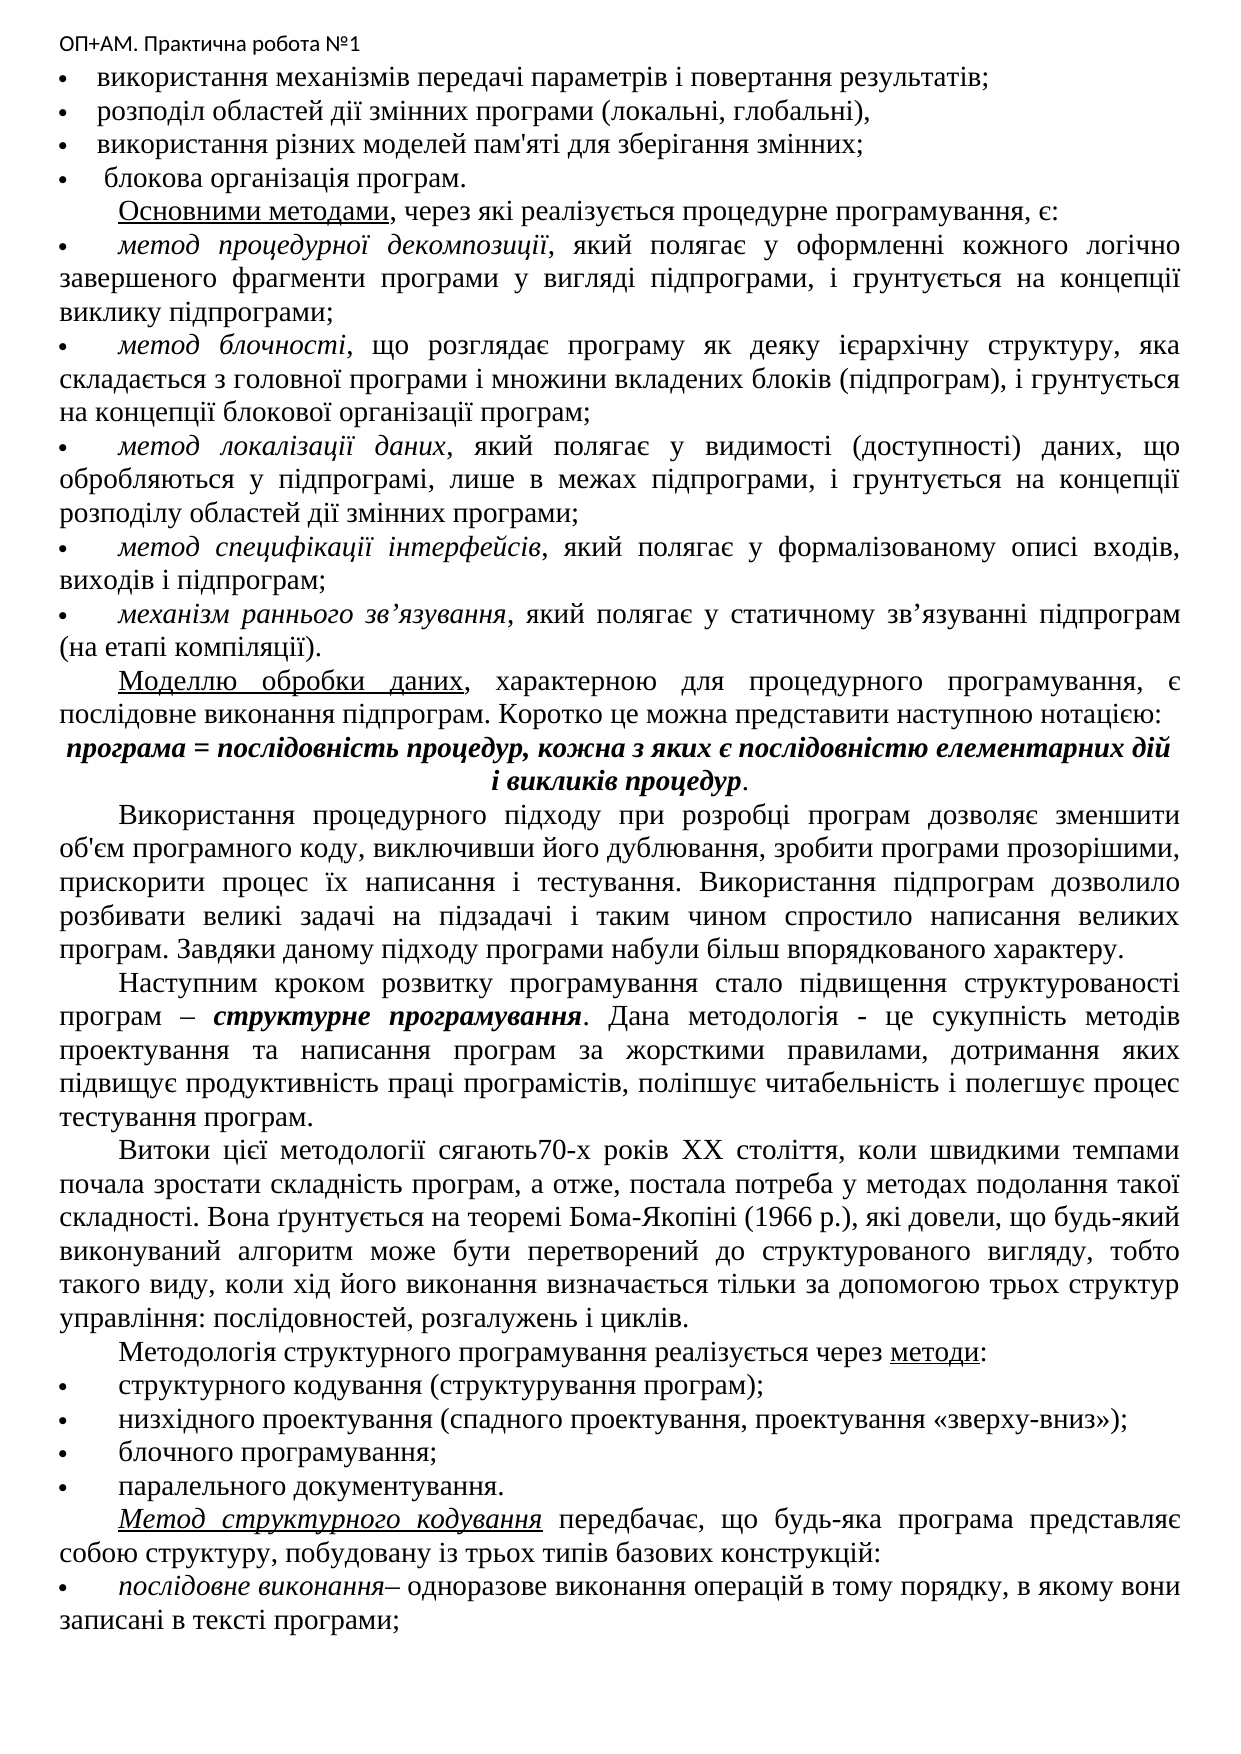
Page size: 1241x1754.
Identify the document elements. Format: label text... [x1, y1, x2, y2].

text Методологія структурного програмування реалізується через методи: [59, 1334, 1181, 1367]
list розподіл областей дії змінних програми (локальні, глобальні), [59, 93, 1181, 126]
list використання механізмів передачі параметрів і повертання результатів; [59, 59, 1181, 93]
list метод блочності, що розглядає програму як деяку ієрархічну структуру, яка складається з головної програми і множини вкладених блоків (підпрограм), і грунтується на концепції блокової організації програм; [59, 327, 1181, 428]
list низхідного проектування (спадного проектування, проектування «зверху-вниз»); [59, 1401, 1181, 1434]
list структурного кодування (структурування програм); [59, 1367, 1181, 1401]
list механізм раннього зв’язування, який полягає у статичному зв’язуванні підпрограм (на етапі компіляції). [59, 596, 1181, 663]
list блочного програмування; [59, 1434, 1181, 1468]
text Використання процедурного підходу при розробці програм дозволяє зменшити об'єм програмного коду, виключивши його дублювання, зробити програми прозорішими, прискорити процес їх написання і тестування. Використання підпрограм дозволило розбивати великі задачі на підзадачі і таким чином спростило написання великих програм. Завдяки даному підходу програми набули більш впорядкованого характеру. [59, 797, 1181, 965]
text програма = послідовність процедур, кожна з яких є послідовністю елементарних дій і викликів процедур. [59, 730, 1181, 797]
list блокова організація програм. [59, 160, 1181, 193]
list метод локалізації даних, який полягає у видимості (доступності) даних, що обробляються у підпрограмі, лише в межах підпрограми, і грунтується на концепції розподілу областей дії змінних програми; [59, 428, 1181, 529]
text Наступним кроком розвитку програмування стало підвищення структурованості програм – структурне програмування. Дана методологія - це сукупність методів проектування та написання програм за жорсткими правилами, дотримання яких підвищує продуктивність праці програмістів, поліпшує читабельність і полегшує процес тестування програм. [59, 965, 1181, 1132]
list метод специфікації інтерфейсів, який полягає у формалізованому описі входів, виходів і підпрограм; [59, 529, 1181, 596]
list послідовне виконання– одноразове виконання операцій в тому порядку, в якому вони записані в тексті програми; [59, 1568, 1181, 1636]
list метод процедурної декомпозиції, який полягає у оформленні кожного логічно завершеного фрагменти програми у вигляді підпрограми, і грунтується на концепції виклику підпрограми; [59, 227, 1181, 327]
text Моделлю обробки даних, характерною для процедурного програмування, є послідовне виконання підпрограм. Коротко це можна представити наступною нотацією: [59, 663, 1181, 730]
text Витоки цієї методології сягають70-х років XX століття, коли швидкими темпами почала зростати складність програм, а отже, постала потреба у методах подолання такої складності. Вона ґрунтується на теоремі Бома-Якопіні (1966 р.), які довели, що будь-який виконуваний алгоритм може бути перетворений до структурованого вигляду, тобто такого виду, коли хід його виконання визначається тільки за допомогою трьох структур управління: послідовностей, розгалужень і циклів. [59, 1132, 1181, 1334]
list паралельного документування. [59, 1468, 1181, 1501]
list використання різних моделей пам'яті для зберігання змінних; [59, 126, 1181, 160]
text Метод структурного кодування передбачає, що будь-яка програма представляє собою структуру, побудовану із трьох типів базових конструкцій: [59, 1501, 1181, 1568]
text Основними методами, через які реалізується процедурне програмування, є: [59, 193, 1181, 227]
